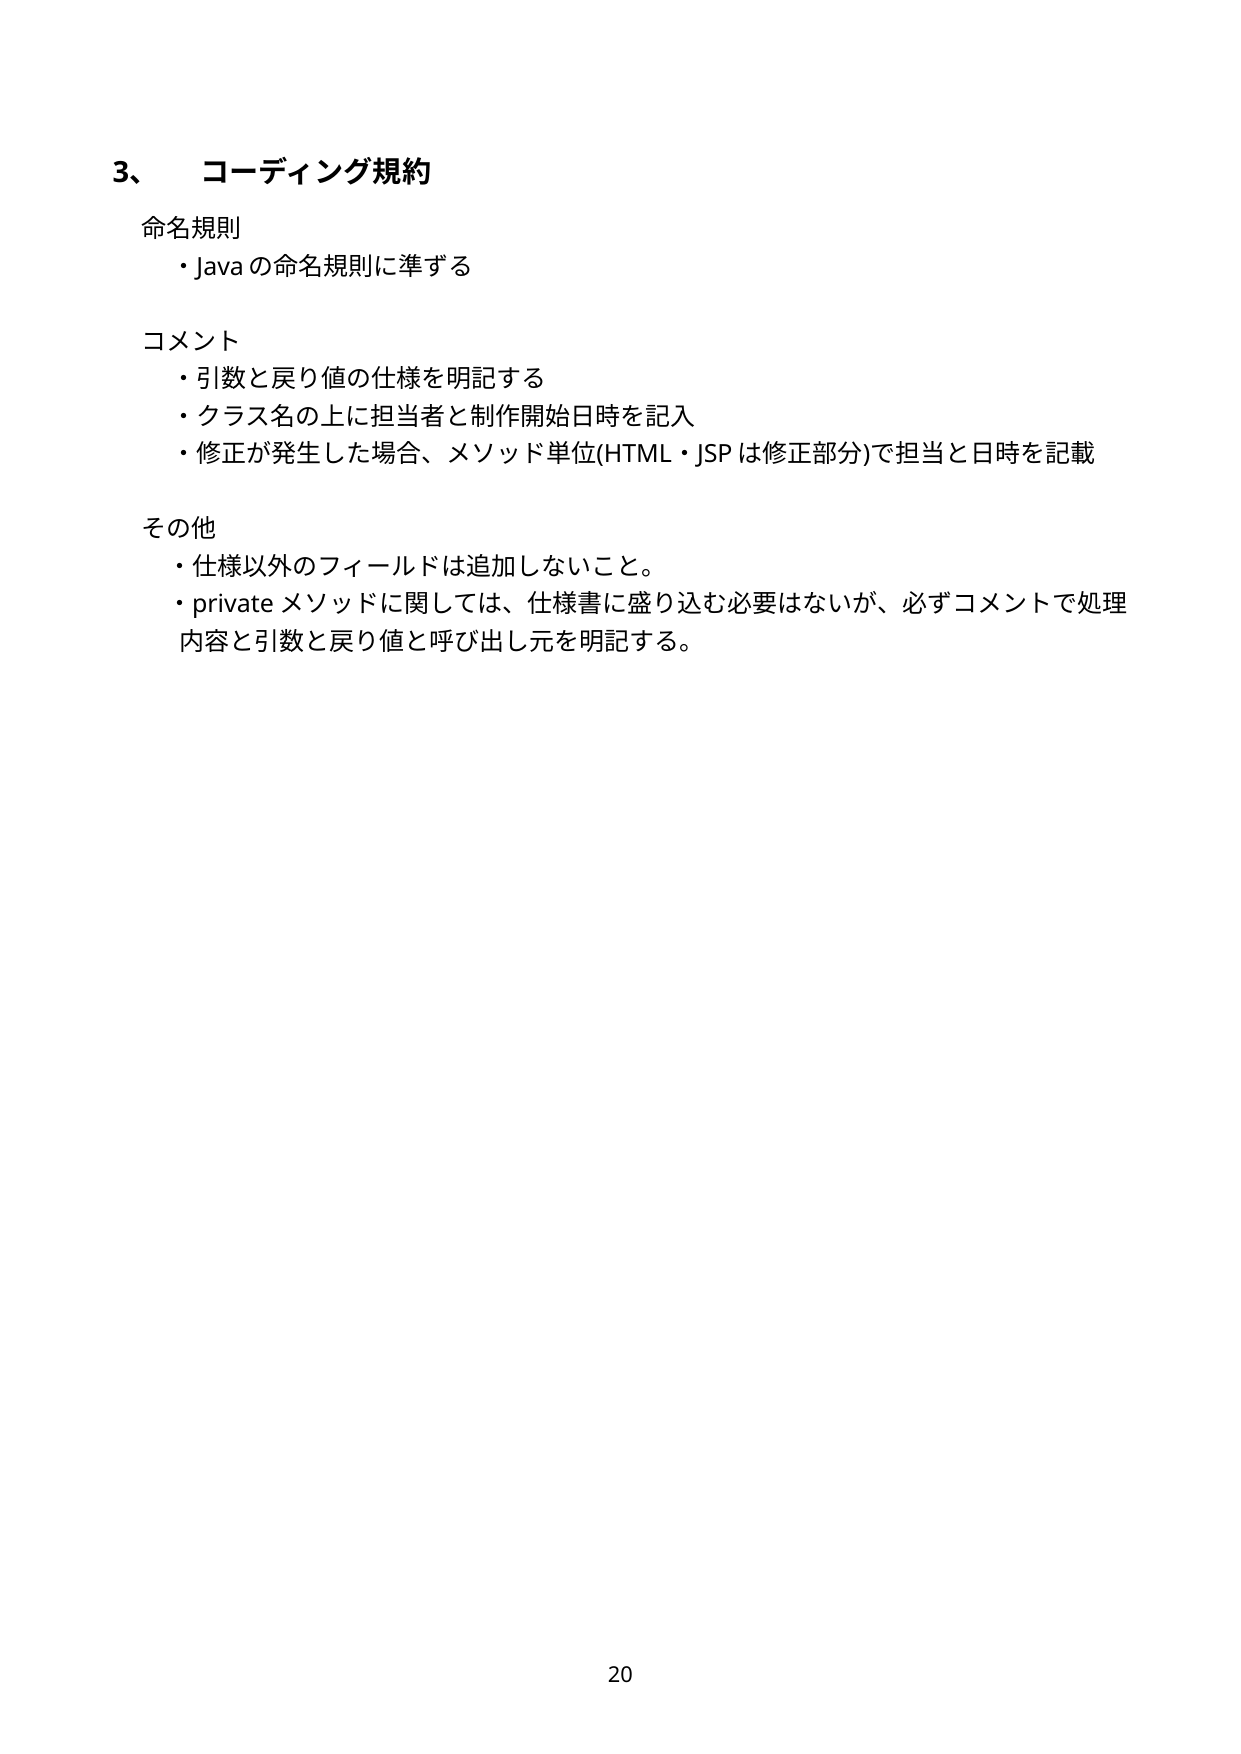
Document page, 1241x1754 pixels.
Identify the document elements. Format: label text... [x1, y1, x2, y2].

text コメント [112, 320, 1128, 358]
text ・仕様以外のフィールドは追加しないこと。 [137, 545, 1128, 583]
text 命名規則 [112, 208, 1128, 245]
list コーディング規約 [112, 133, 1128, 208]
text ・引数と戻り値の仕様を明記する [112, 358, 1128, 395]
text ・Javaの命名規則に準ずる [112, 245, 1128, 283]
text ・privateメソッドに関しては、仕様書に盛り込む必要はないが、必ずコメントで処理内容と引数と戻り値と呼び出し元を明記する。 [167, 583, 1128, 658]
text ・クラス名の上に担当者と制作開始日時を記入 [112, 395, 1128, 433]
text その他 [112, 508, 1128, 545]
text ・修正が発生した場合、メソッド単位(HTML・JSPは修正部分)で担当と日時を記載 [112, 433, 1128, 470]
